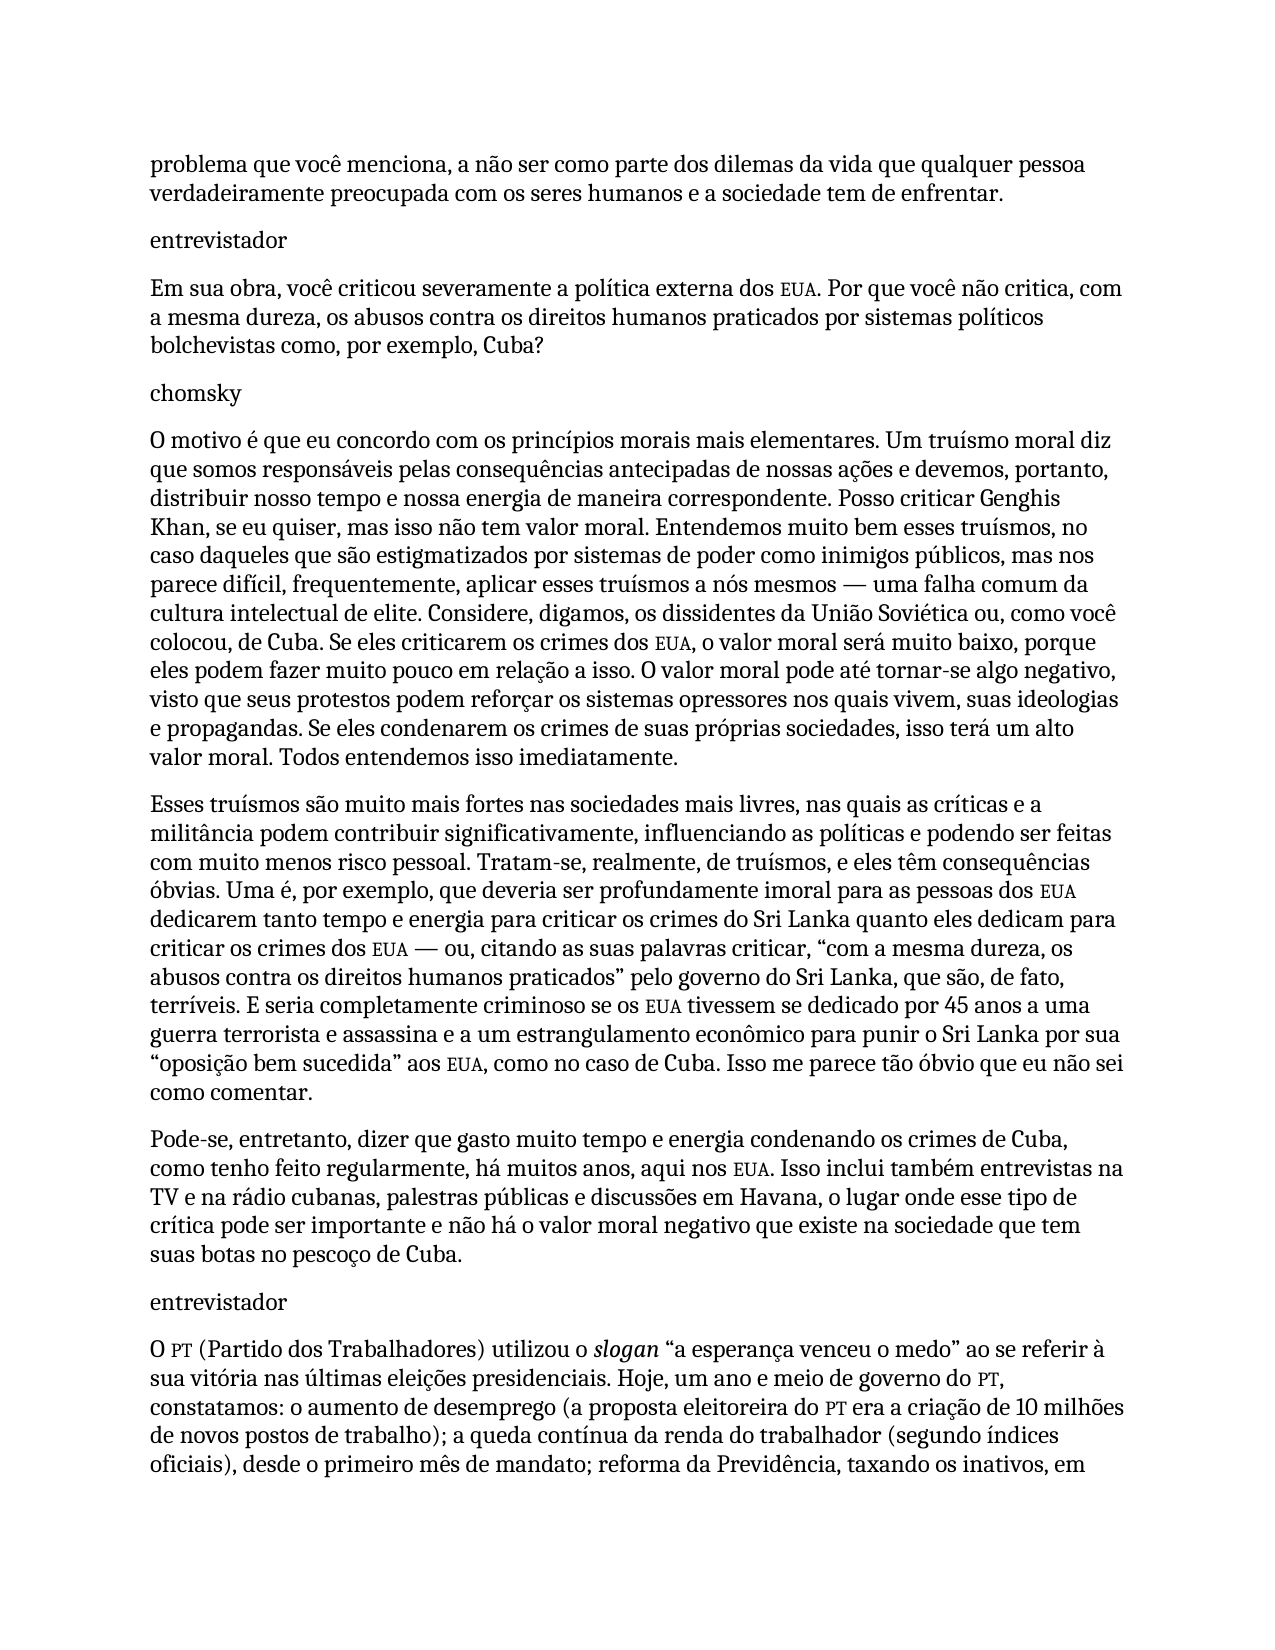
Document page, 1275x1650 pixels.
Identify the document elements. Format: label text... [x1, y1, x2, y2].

text Pode-se, entretanto, dizer que gasto muito tempo e energia condenando os crimes de Cuba, como tenho feito regularmente, há muitos anos, aqui nos eua. Isso inclui também entrevistas na TV e na rádio cubanas, palestras públicas e discussões em Havana, o lugar onde esse tipo de crítica pode ser importante e não há o valor moral negativo que existe na sociedade que tem suas botas no pescoço de Cuba. [150, 1125, 1125, 1269]
text chomsky [150, 379, 1125, 407]
text entrevistador [150, 226, 1125, 255]
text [150, 150, 1125, 207]
text Em sua obra, você criticou severamente a política externa dos eua. Por que você não critica, com a mesma dureza, os abusos contra os direitos humanos praticados por sistemas políticos bolchevistas como, por exemplo, Cuba? [150, 274, 1125, 360]
text Esses truísmos são muito mais fortes nas sociedades mais livres, nas quais as críticas e a militância podem contribuir significativamente, influenciando as políticas e podendo ser feitas com muito menos risco pessoal. Tratam-se, realmente, de truísmos, e eles têm consequências óbvias. Uma é, por exemplo, que deveria ser profundamente imoral para as pessoas dos eua dedicarem tanto tempo e energia para criticar os crimes do Sri Lanka quanto eles dedicam para criticar os crimes dos eua — ou, citando as suas palavras criticar, “com a mesma dureza, os abusos contra os direitos humanos praticados” pelo governo do Sri Lanka, que são, de fato, terríveis. E seria completamente criminoso se os eua tivessem se dedicado por 45 anos a uma guerra terrorista e assassina e a um estrangulamento econômico para punir o Sri Lanka por sua “oposição bem sucedida” aos eua, como no caso de Cuba. Isso me parece tão óbvio que eu não sei como comentar. [150, 790, 1125, 1106]
text O motivo é que eu concordo com os princípios morais mais elementares. Um truísmo moral diz que somos responsáveis pelas consequências antecipadas de nossas ações e devemos, portanto, distribuir nosso tempo e nossa energia de maneira correspondente. Posso criticar Genghis Khan, se eu quiser, mas isso não tem valor moral. Entendemos muito bem esses truísmos, no caso daqueles que são estigmatizados por sistemas de poder como inimigos públicos, mas nos parece difícil, frequentemente, aplicar esses truísmos a nós mesmos — uma falha comum da cultura intelectual de elite. Considere, digamos, os dissidentes da União Soviética ou, como você colocou, de Cuba. Se eles criticarem os crimes dos eua, o valor moral será muito baixo, porque eles podem fazer muito pouco em relação a isso. O valor moral pode até tornar-se algo negativo, visto que seus protestos podem reforçar os sistemas opressores nos quais vivem, suas ideologias e propagandas. Se eles condenarem os crimes de suas próprias sociedades, isso terá um alto valor moral. Todos entendemos isso imediatamente. [150, 426, 1125, 771]
text entrevistador [150, 1287, 1125, 1316]
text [150, 1335, 1125, 1479]
